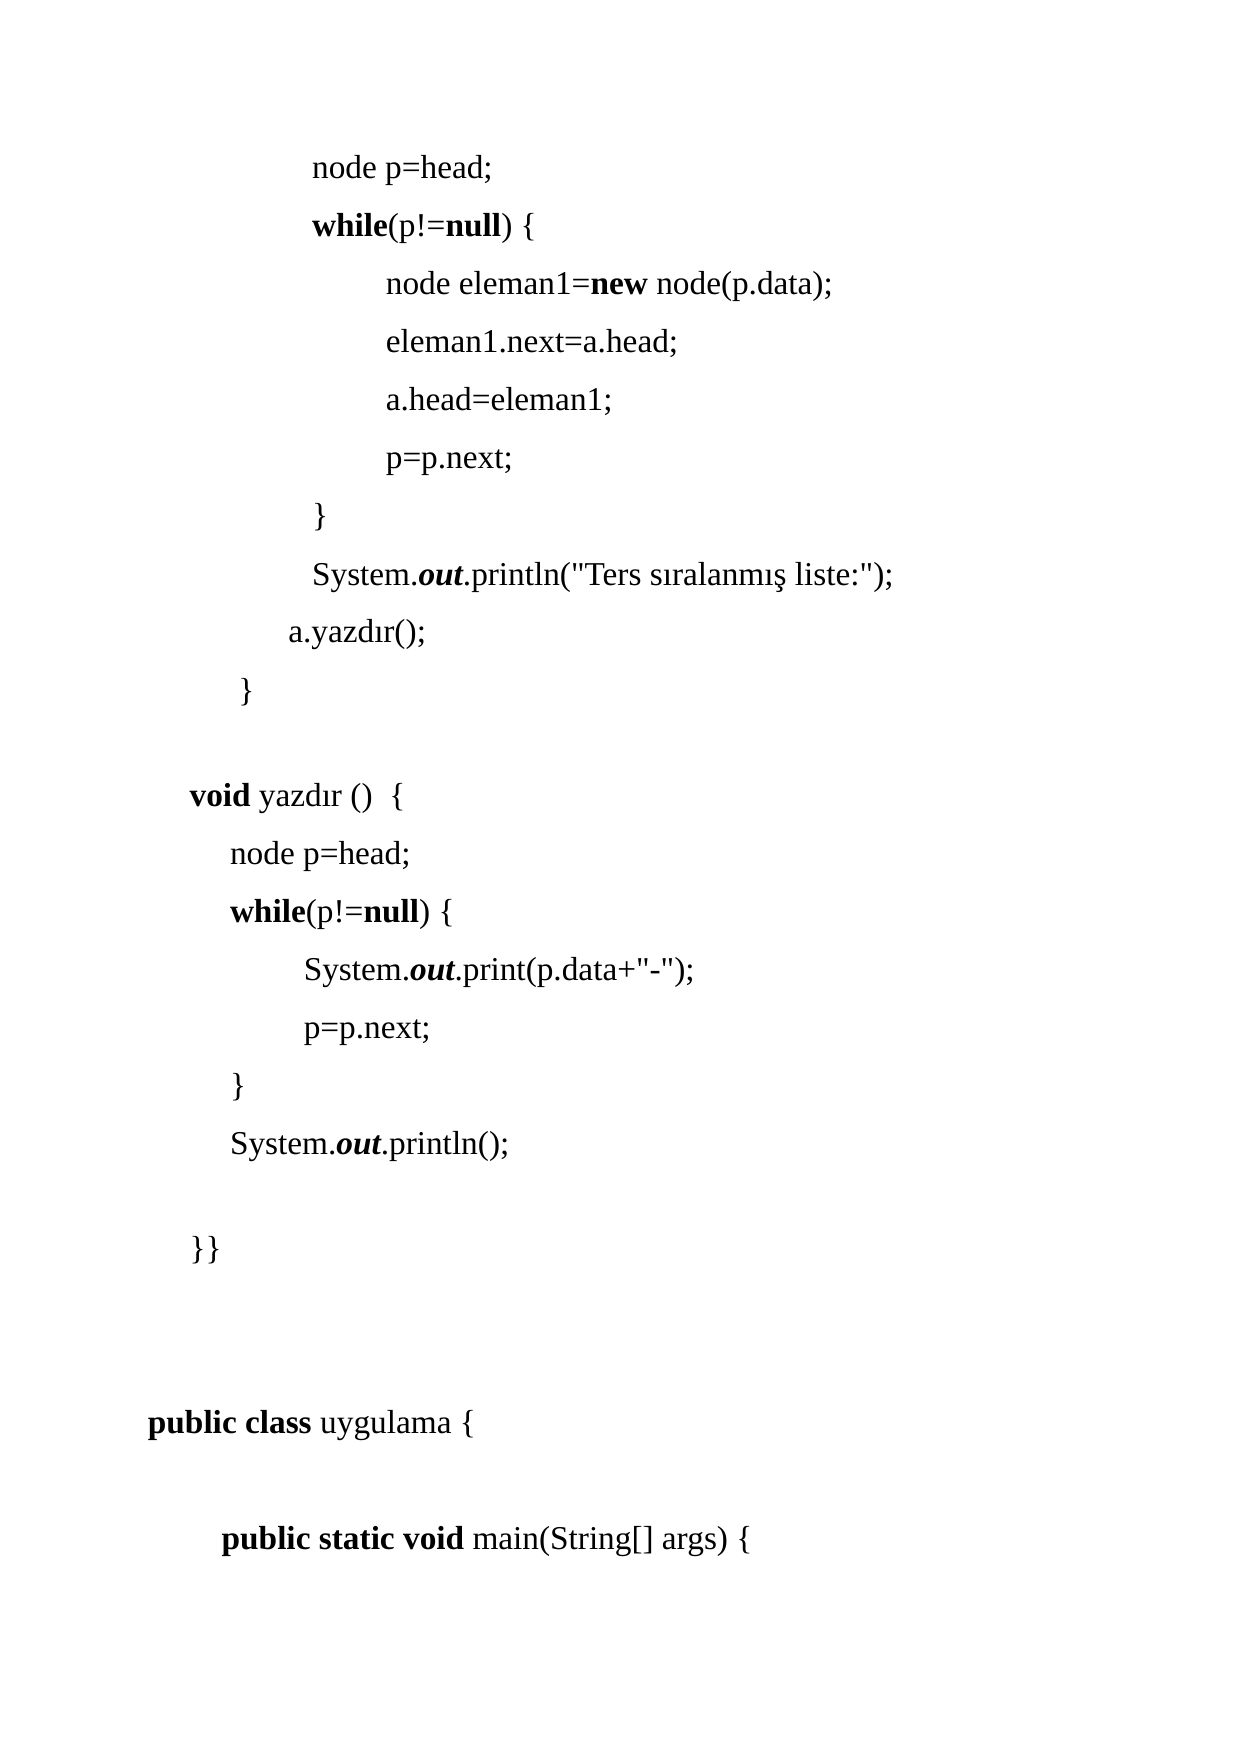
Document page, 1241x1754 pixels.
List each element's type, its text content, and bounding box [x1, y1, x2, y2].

text }} [148, 1228, 1093, 1267]
text node eleman1=new node(p.data); [148, 264, 1093, 302]
text while(p!=null) { [148, 206, 1093, 244]
text a.yazdır(); [148, 612, 1093, 650]
text System.out.println(); [148, 1124, 1093, 1162]
text p=p.next; [148, 1008, 1093, 1046]
text public static void main(String[] args) { [148, 1519, 1093, 1557]
text p=p.next; [148, 438, 1093, 476]
text void yazdır () { [148, 776, 1093, 814]
text public class uygulama { [148, 1403, 1093, 1441]
text a.head=eleman1; [148, 380, 1093, 418]
text eleman1.next=a.head; [148, 322, 1093, 360]
text node p=head; [148, 148, 1093, 186]
text } [148, 1066, 1093, 1104]
text System.out.print(p.data+"-"); [148, 949, 1093, 988]
text node p=head; [148, 833, 1093, 872]
text System.out.println("Ters sıralanmış liste:"); [148, 554, 1093, 592]
text while(p!=null) { [148, 892, 1093, 930]
text } [148, 496, 1093, 534]
text } [148, 670, 1093, 708]
